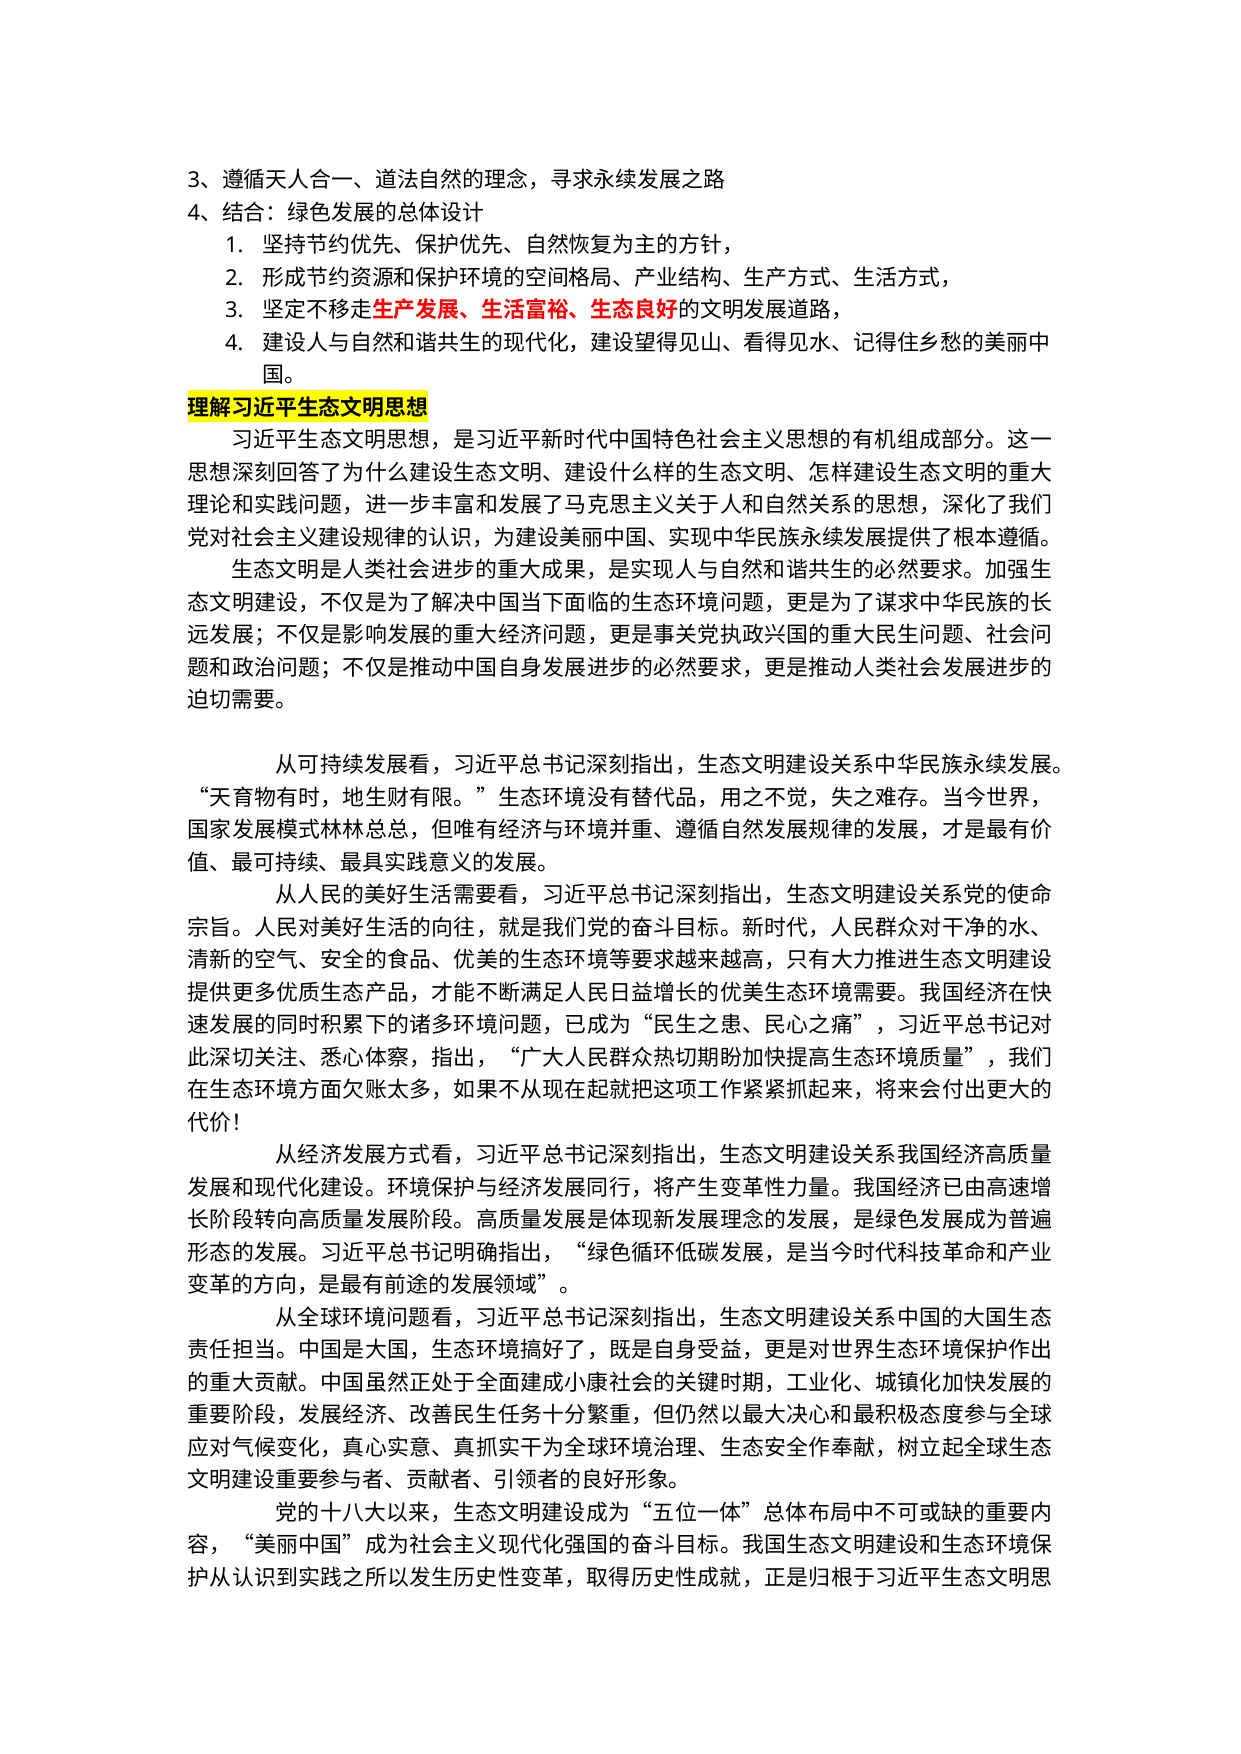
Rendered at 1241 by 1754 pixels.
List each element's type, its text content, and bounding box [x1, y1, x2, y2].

list 形成节约资源和保护环境的空间格局、产业结构、生产方式、生活方式， [225, 259, 1053, 292]
text 3、遵循天人合一、道法自然的理念，寻求永续发展之路 [187, 162, 1053, 194]
list 坚持节约优先、保护优先、自然恢复为主的方针， [225, 227, 1053, 259]
text 生态文明是人类社会进步的重大成果，是实现人与自然和谐共生的必然要求。加强生态文明建设，不仅是为了解决中国当下面临的生态环境问题，更是为了谋求中华民族的长远发展；不仅是影响发展的重大经济问题，更是事关党执政兴国的重大民生问题、社会问题和政治问题；不仅是推动中国自身发展进步的必然要求，更是推动人类社会发展进步的迫切需要。 [187, 552, 1053, 714]
text 从经济发展方式看，习近平总书记深刻指出，生态文明建设关系我国经济高质量发展和现代化建设。环境保护与经济发展同行，将产生变革性力量。我国经济已由高速增长阶段转向高质量发展阶段。高质量发展是体现新发展理念的发展，是绿色发展成为普遍形态的发展。习近平总书记明确指出，“绿色循环低碳发展，是当今时代科技革命和产业变革的方向，是最有前途的发展领域”。 [187, 1137, 1053, 1299]
text 从人民的美好生活需要看，习近平总书记深刻指出，生态文明建设关系党的使命宗旨。人民对美好生活的向往，就是我们党的奋斗目标。新时代，人民群众对干净的水、清新的空气、安全的食品、优美的生态环境等要求越来越高，只有大力推进生态文明建设，提供更多优质生态产品，才能不断满足人民日益增长的优美生态环境需要。我国经济在快速发展的同时积累下的诸多环境问题，已成为“民生之患、民心之痛”，习近平总书记对此深切关注、悉心体察，指出，“广大人民群众热切期盼加快提高生态环境质量”，我们在生态环境方面欠账太多，如果不从现在起就把这项工作紧紧抓起来，将来会付出更大的代价！ [187, 877, 1053, 1137]
text 4、结合：绿色发展的总体设计 [187, 194, 1053, 227]
text 习近平生态文明思想，是习近平新时代中国特色社会主义思想的有机组成部分。这一思想深刻回答了为什么建设生态文明、建设什么样的生态文明、怎样建设生态文明的重大理论和实践问题，进一步丰富和发展了马克思主义关于人和自然关系的思想，深化了我们党对社会主义建设规律的认识，为建设美丽中国、实现中华民族永续发展提供了根本遵循。 [187, 422, 1053, 552]
list 建设人与自然和谐共生的现代化，建设望得见山、看得见水、记得住乡愁的美丽中国。 [225, 324, 1053, 389]
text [187, 1494, 1053, 1592]
list 坚定不移走生产发展、生活富裕、生态良好的文明发展道路， [225, 292, 1053, 324]
text 从全球环境问题看，习近平总书记深刻指出，生态文明建设关系中国的大国生态责任担当。中国是大国，生态环境搞好了，既是自身受益，更是对世界生态环境保护作出的重大贡献。中国虽然正处于全面建成小康社会的关键时期，工业化、城镇化加快发展的重要阶段，发展经济、改善民生任务十分繁重，但仍然以最大决心和最积极态度参与全球应对气候变化，真心实意、真抓实干为全球环境治理、生态安全作奉献，树立起全球生态文明建设重要参与者、贡献者、引领者的良好形象。 [187, 1299, 1053, 1494]
text 从可持续发展看，习近平总书记深刻指出，生态文明建设关系中华民族永续发展。“天育物有时，地生财有限。”生态环境没有替代品，用之不觉，失之难存。当今世界，国家发展模式林林总总，但唯有经济与环境并重、遵循自然发展规律的发展，才是最有价值、最可持续、最具实践意义的发展。 [187, 747, 1053, 877]
text 理解习近平生态文明思想 [187, 389, 1053, 422]
